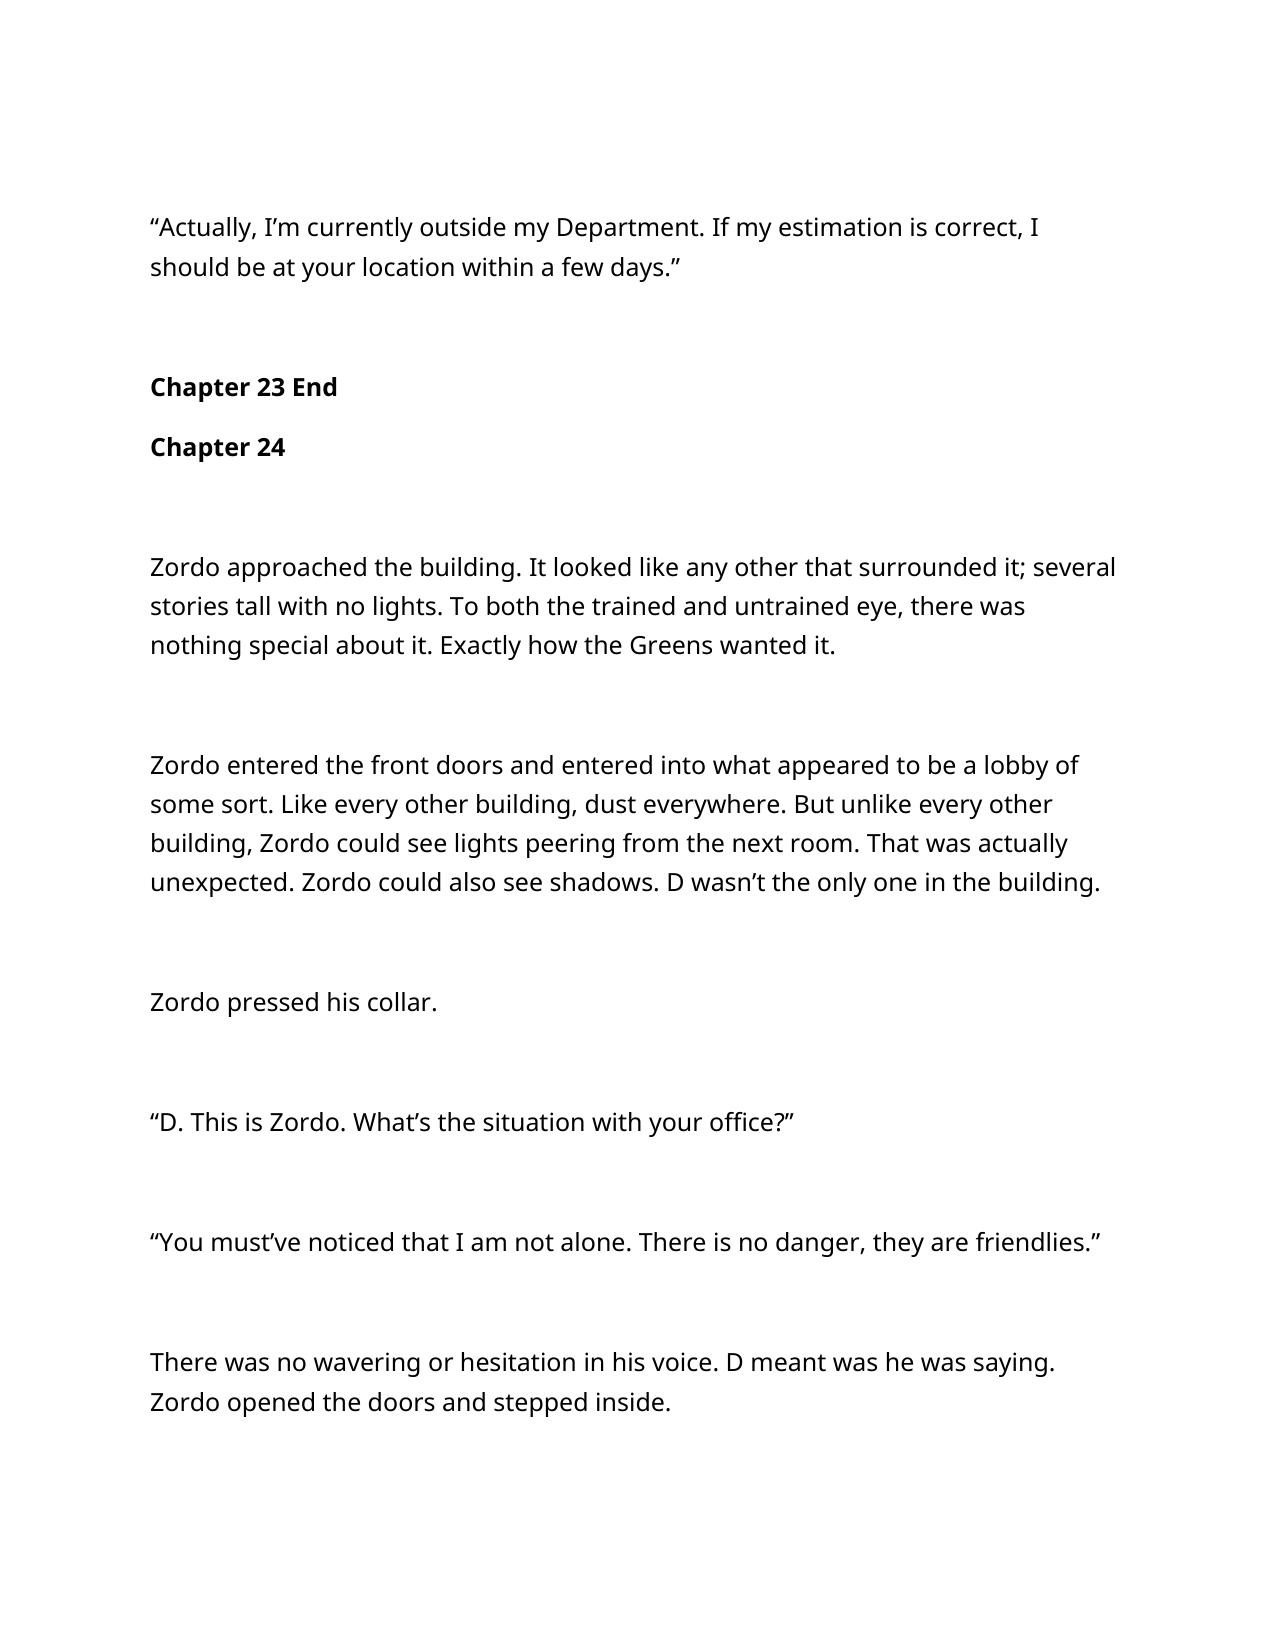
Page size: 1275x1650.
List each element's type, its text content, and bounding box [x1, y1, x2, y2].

text Zordo pressed his collar. [150, 985, 1125, 1019]
text Zordo entered the front doors and entered into what appeared to be a lobby of some sort. Like every other building, dust everywhere. But unlike every other building, Zordo could see lights peering from the next room. That was actually unexpected. Zordo could also see shadows. D wasn’t the only one in the building. [150, 747, 1125, 899]
text Zordo approached the building. It looked like any other that surrounded it; several stories tall with no lights. To both the trained and untrained eye, there was nothing special about it. Exactly how the Greens wanted it. [150, 549, 1125, 662]
text Chapter 23 End [150, 369, 1125, 403]
text Chapter 24 [150, 429, 1125, 463]
text There was no wavering or hesitation in his voice. D meant was he was saying. Zordo opened the doors and stepped inside. [150, 1345, 1125, 1418]
text “Actually, I’m currently outside my Department. If my estimation is correct, I should be at your location within a few days.” [150, 210, 1125, 283]
text “D. This is Zordo. What’s the situation with your office?” [150, 1105, 1125, 1139]
text “You must’ve noticed that I am not alone. There is no danger, they are friendlies.” [150, 1225, 1125, 1259]
